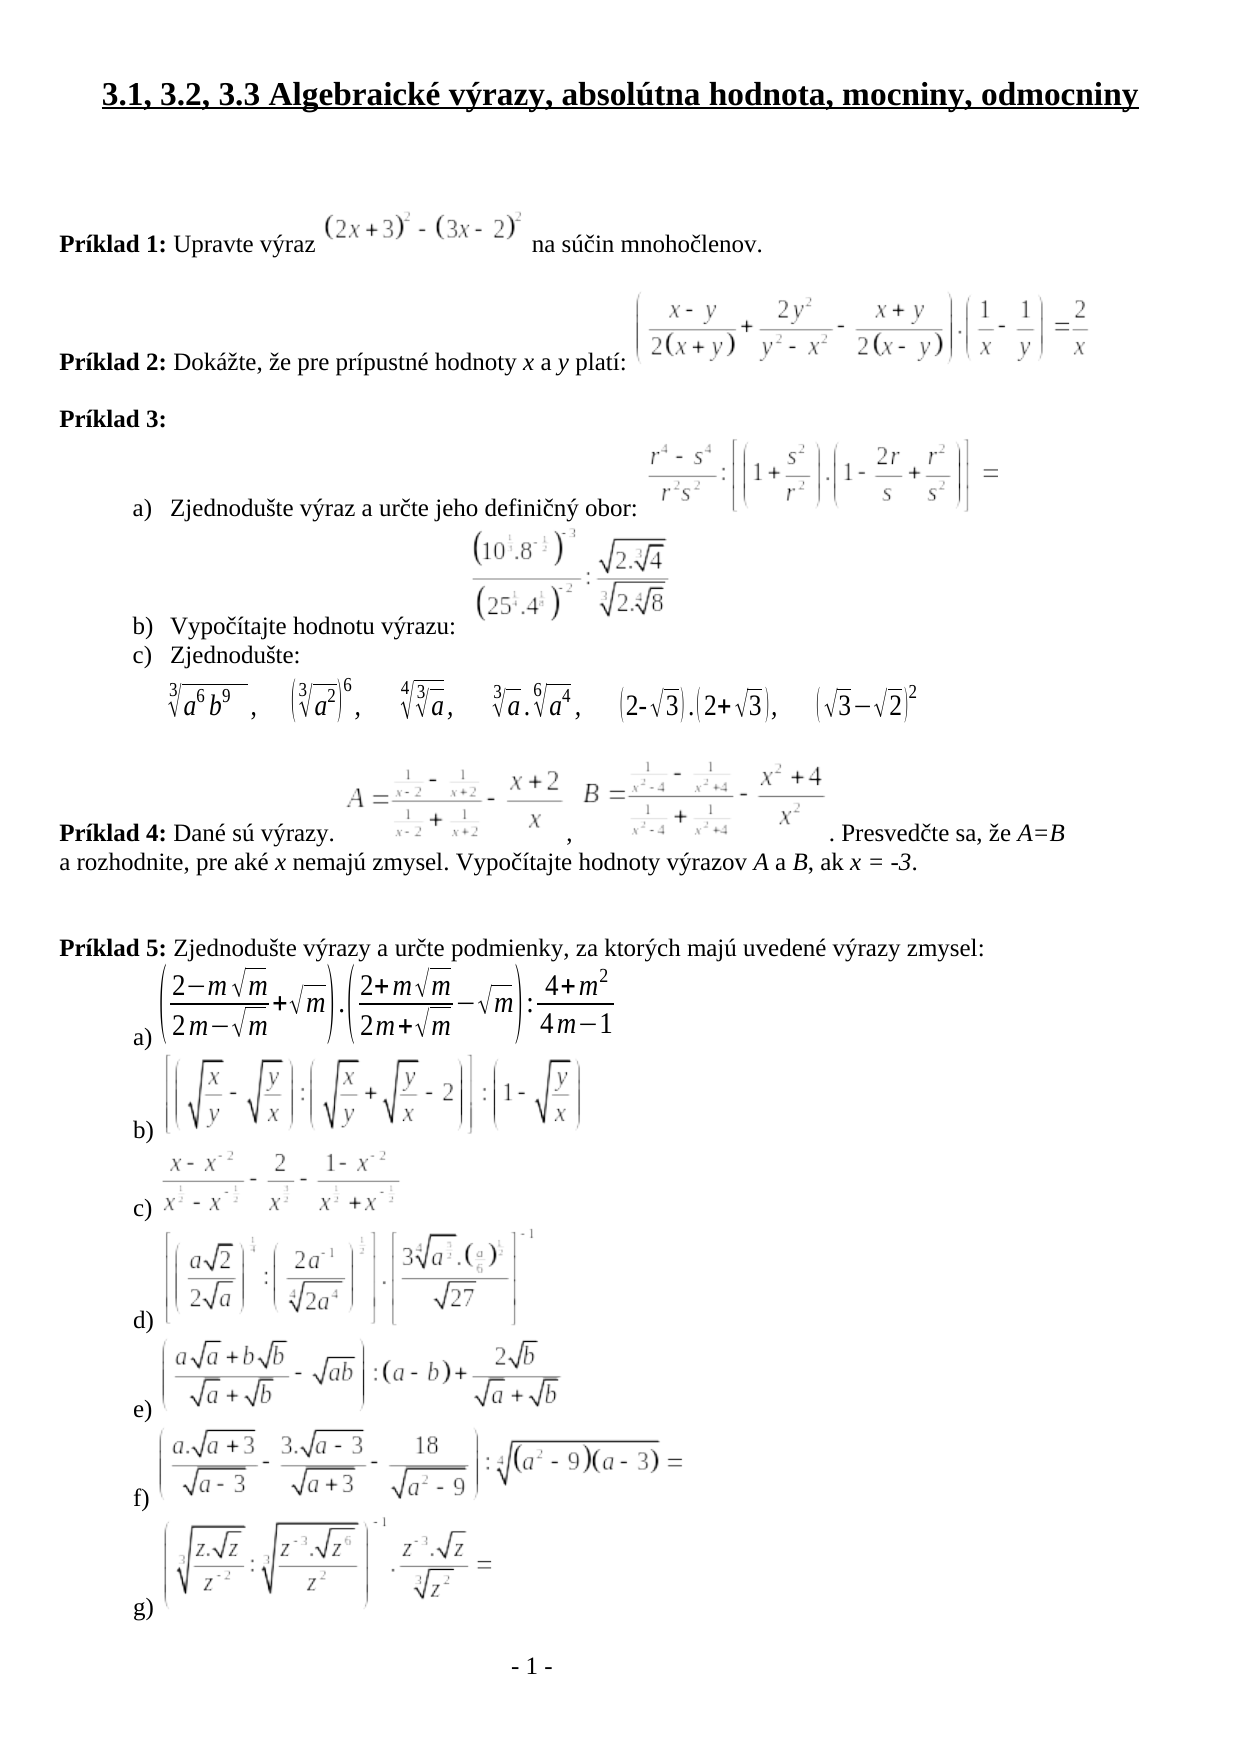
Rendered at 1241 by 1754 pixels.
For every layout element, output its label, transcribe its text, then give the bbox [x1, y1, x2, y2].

list Zjednodušte: [132, 640, 1181, 669]
text Príklad 1: Upravte výraz na súčin mnohočlenov. [59, 206, 1181, 258]
text c) [59, 1144, 1181, 1222]
text d) [59, 1222, 1181, 1333]
text f) [59, 1423, 1181, 1512]
list Vypočítajte hodnotu výrazu: [132, 522, 1181, 640]
text Príklad 2: Dokážte, že pre prípustné hodnoty x a y platí: [59, 286, 1181, 376]
list Zjednodušte výraz a určte jeho definičný obor: [132, 433, 1181, 522]
text Príklad 4: Dané sú výrazy. , . Presvedčte sa, že A=B a rozhodnite, pre aké x nemajú zmysel. Vypočítajte hodnoty výrazov A a B, ak x = -3. [59, 755, 1181, 876]
text e) [59, 1333, 1181, 1423]
text Príklad 5: Zjednodušte výrazy a určte podmienky, za ktorých majú uvedené výrazy zmysel: [59, 933, 1181, 962]
text g) [59, 1512, 1181, 1621]
text Príklad 3: [59, 404, 1181, 433]
text b) [59, 1051, 1181, 1144]
text a) [59, 962, 1181, 1051]
